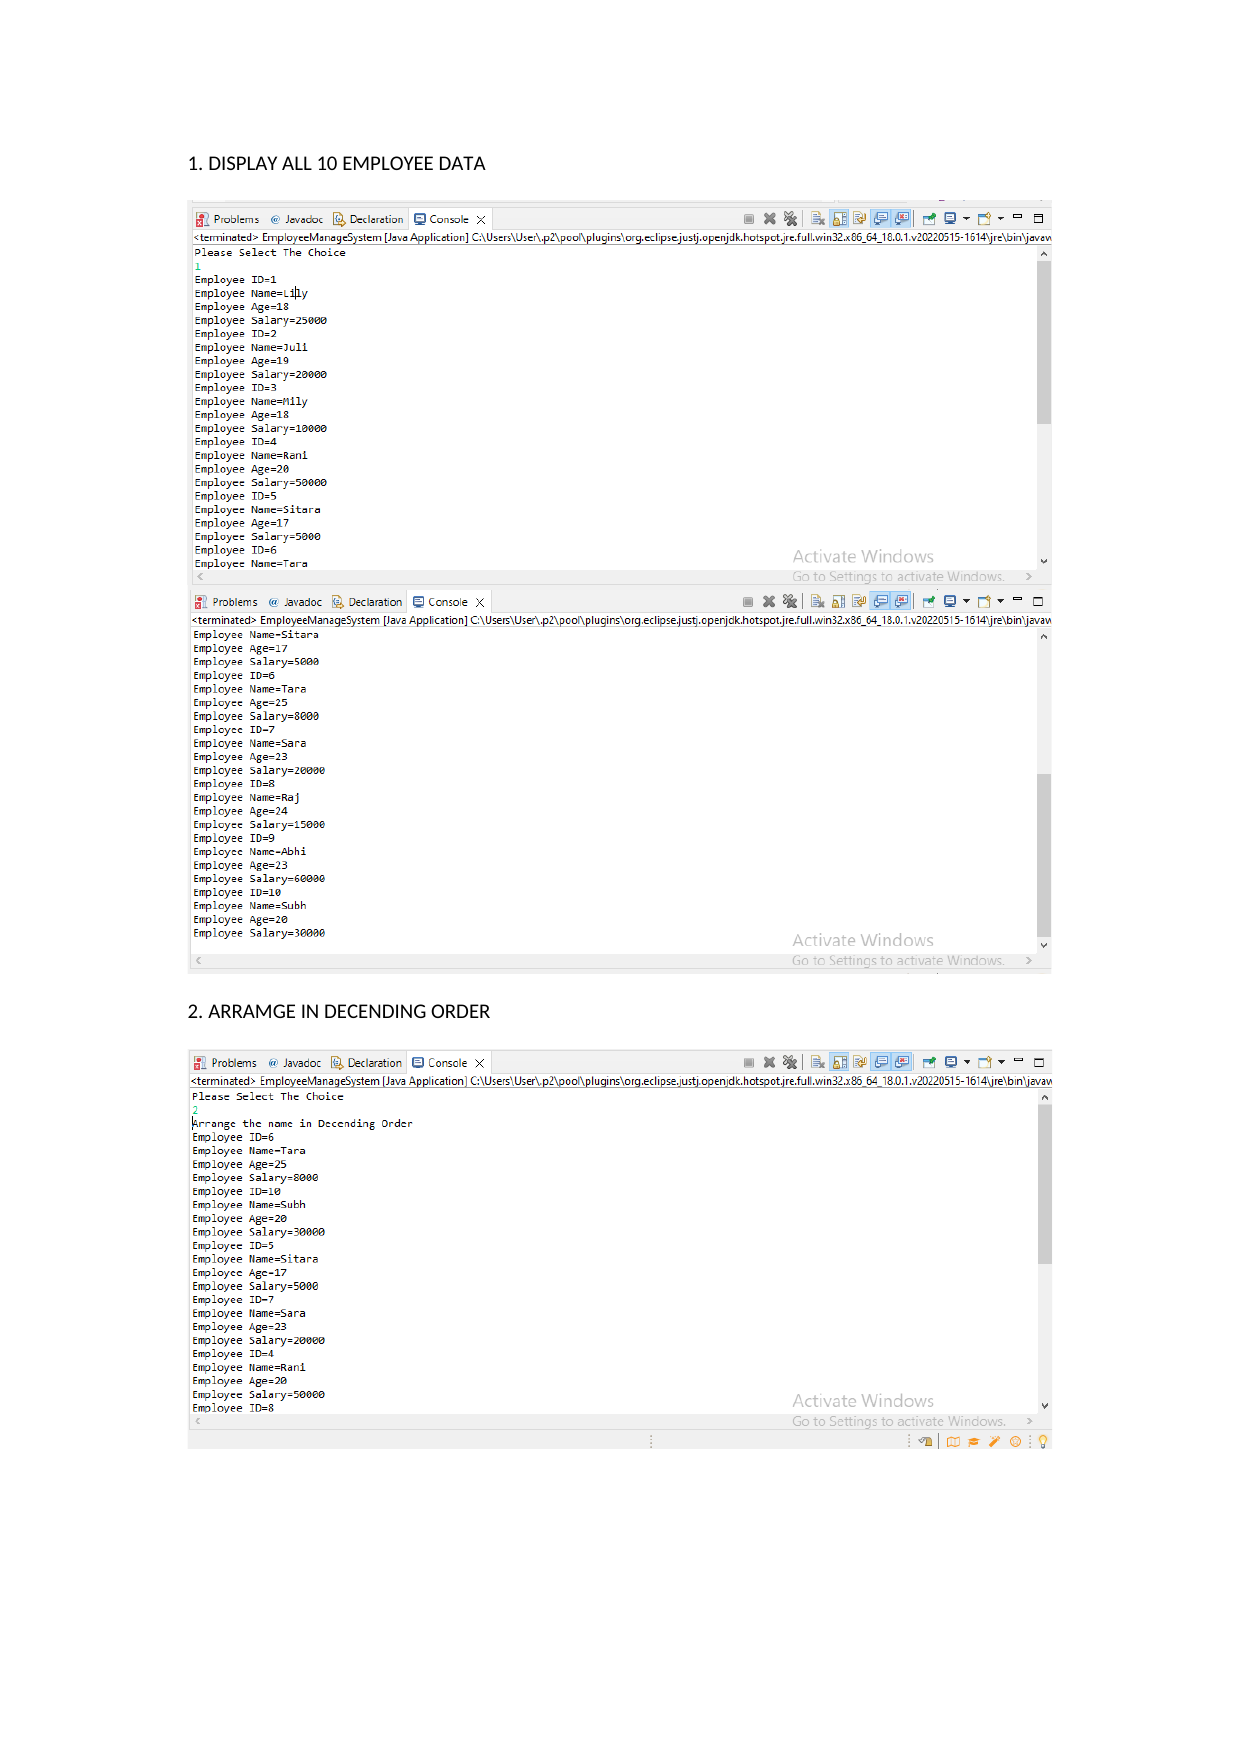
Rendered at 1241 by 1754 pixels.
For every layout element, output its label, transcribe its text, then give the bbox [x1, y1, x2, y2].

picture [187, 200, 1052, 974]
picture [187, 1049, 1053, 1449]
list ARRAMGE IN DECENDING ORDER [187, 999, 1053, 1024]
list DISPLAY ALL 10 EMPLOYEE DATA [187, 150, 1053, 175]
